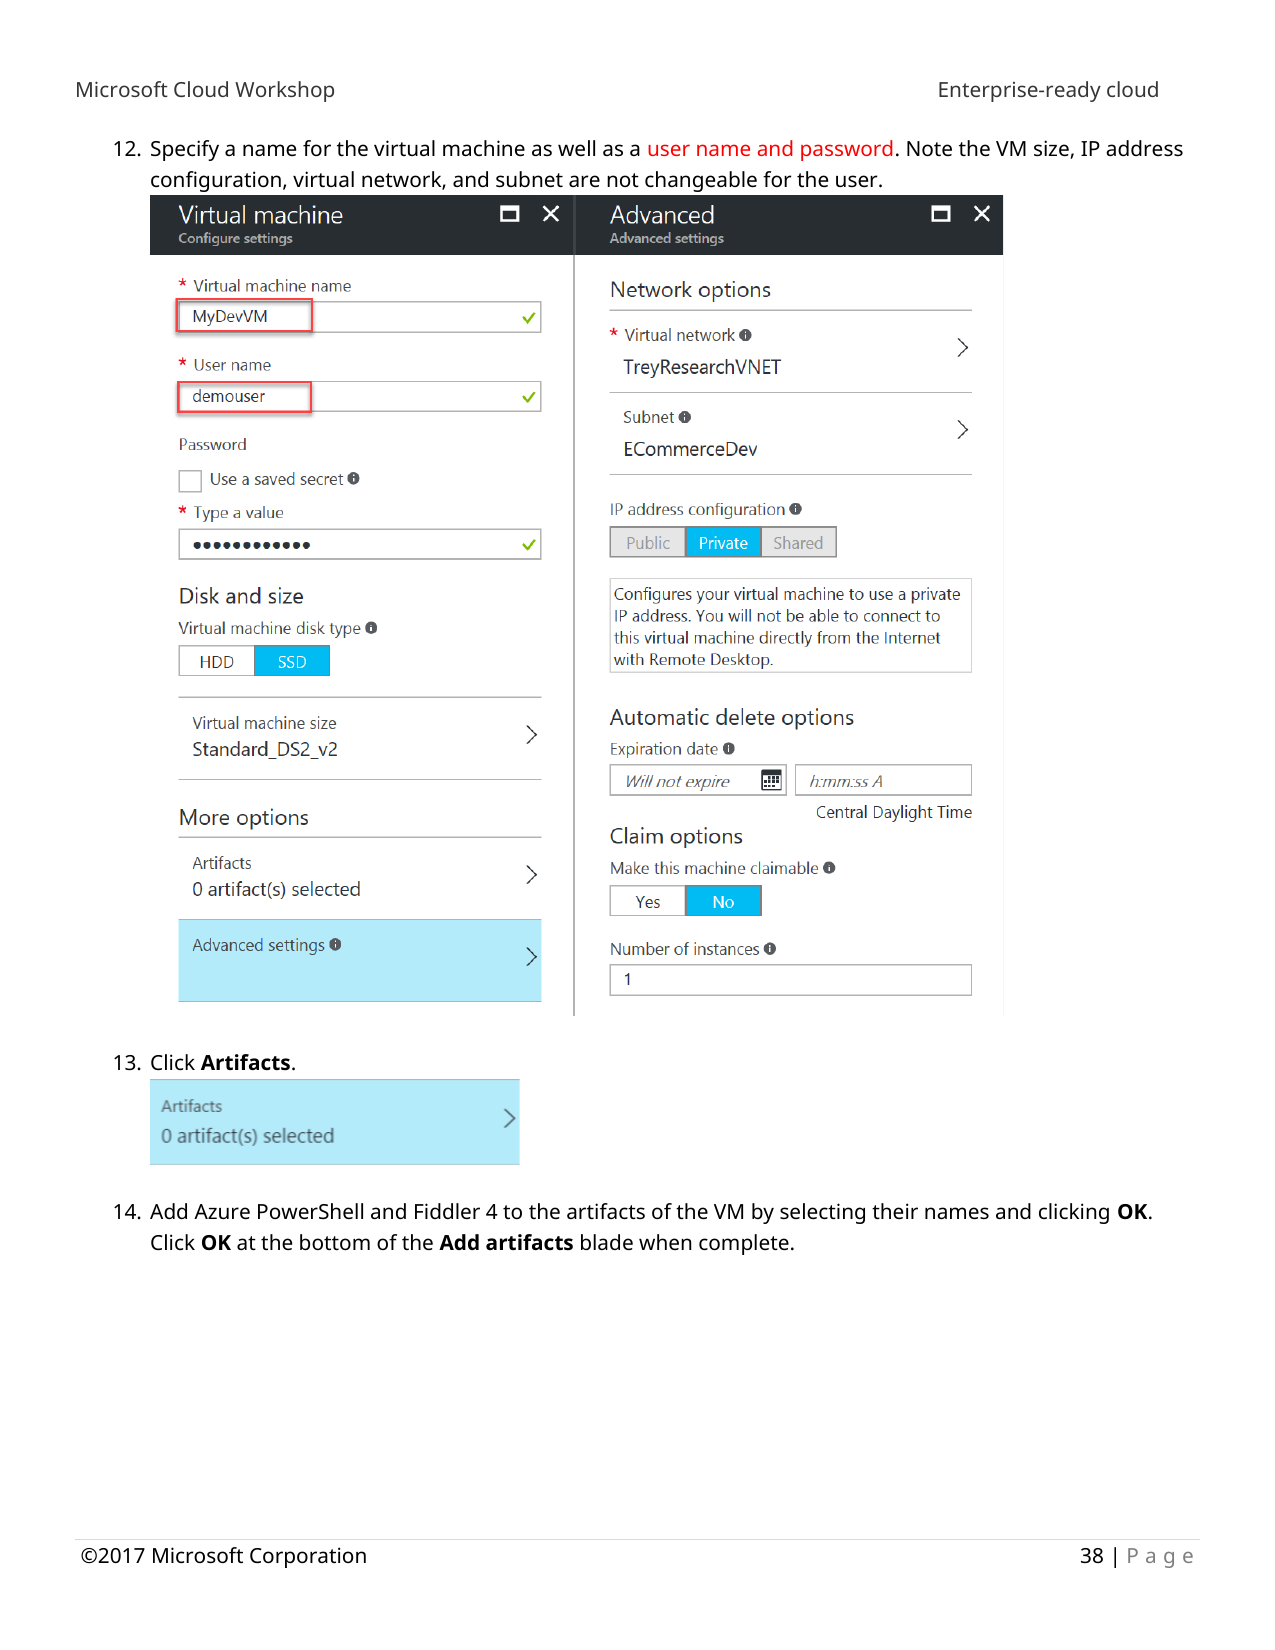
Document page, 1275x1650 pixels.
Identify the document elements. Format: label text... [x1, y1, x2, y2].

picture [150, 195, 1004, 1016]
picture [150, 1079, 520, 1165]
list Add Azure PowerShell and Fiddler 4 to the artifacts of the VM by selecting their names and clicking OK. Click OK at the bottom of the Add artifacts blade when complete. [112, 1197, 1200, 1256]
list Specify a name for the virtual machine as well as a user name and password. Note the VM size, IP address configuration, virtual network, and subnet are not changeable for the user. [112, 134, 1200, 193]
list Click Artifacts. [112, 1048, 1200, 1077]
